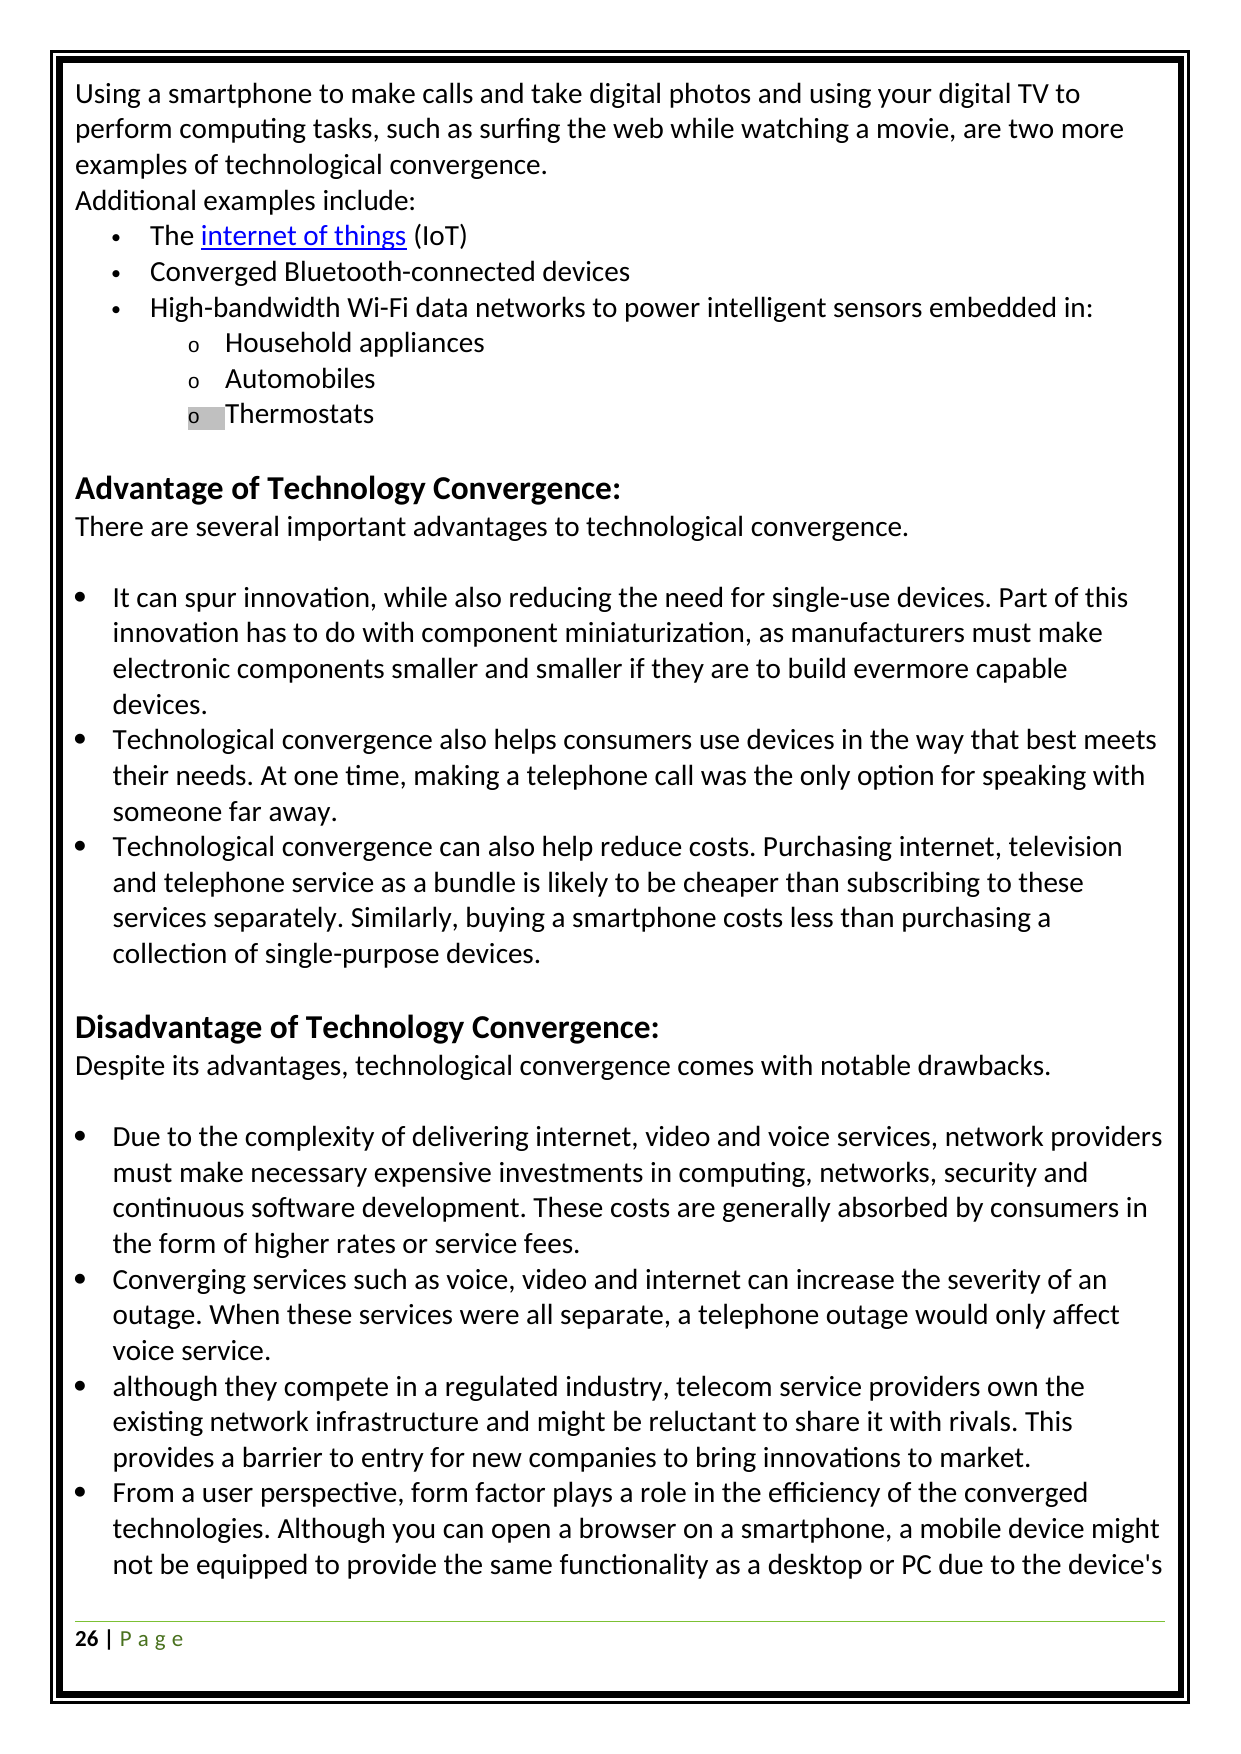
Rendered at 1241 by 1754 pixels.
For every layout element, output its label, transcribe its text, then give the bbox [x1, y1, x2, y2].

list Thermostats [187, 396, 1165, 431]
list Technological convergence also helps consumers use devices in the way that best meets their needs. At one time, making a telephone call was the only option for speaking with someone far away. [75, 721, 1165, 828]
list The internet of things (IoT) [112, 217, 1165, 253]
text Using a smartphone to make calls and take digital photos and using your digital TV to perform computing tasks, such as surfing the web while watching a movie, are two more examples of technological convergence. [75, 75, 1165, 182]
list It can spur innovation, while also reducing the need for single-use devices. Part of this innovation has to do with component miniaturization, as manufacturers must make electronic components smaller and smaller if they are to build evermore capable devices. [75, 579, 1165, 721]
text Advantage of Technology Convergence: [75, 467, 1165, 508]
list Household appliances [187, 324, 1165, 360]
list Converged Bluetooth-connected devices [112, 253, 1165, 289]
list Automobiles [187, 360, 1165, 396]
list Due to the complexity of delivering internet, video and voice services, network providers must make necessary expensive investments in computing, networks, security and continuous software development. These costs are generally absorbed by consumers in the form of higher rates or service fees. [75, 1118, 1165, 1261]
list Technological convergence can also help reduce costs. Purchasing internet, television and telephone service as a bundle is likely to be cheaper than subscribing to these services separately. Similarly, buying a smartphone costs less than purchasing a collection of single-purpose devices. [75, 828, 1165, 971]
list although they compete in a regulated industry, telecom service providers own the existing network infrastructure and might be reluctant to share it with rivals. This provides a barrier to entry for new companies to bring innovations to market. [75, 1368, 1165, 1474]
text There are several important advantages to technological convergence. [75, 508, 1165, 543]
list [75, 1474, 1165, 1581]
text Despite its advantages, technological convergence comes with notable drawbacks. [75, 1047, 1165, 1083]
list High-bandwidth Wi-Fi data networks to power intelligent sensors embedded in: [112, 289, 1165, 324]
list Converging services such as voice, video and internet can increase the severity of an outage. When these services were all separate, a telephone outage would only affect voice service. [75, 1261, 1165, 1368]
text Disadvantage of Technology Convergence: [75, 1006, 1165, 1047]
text Additional examples include: [75, 182, 1165, 217]
